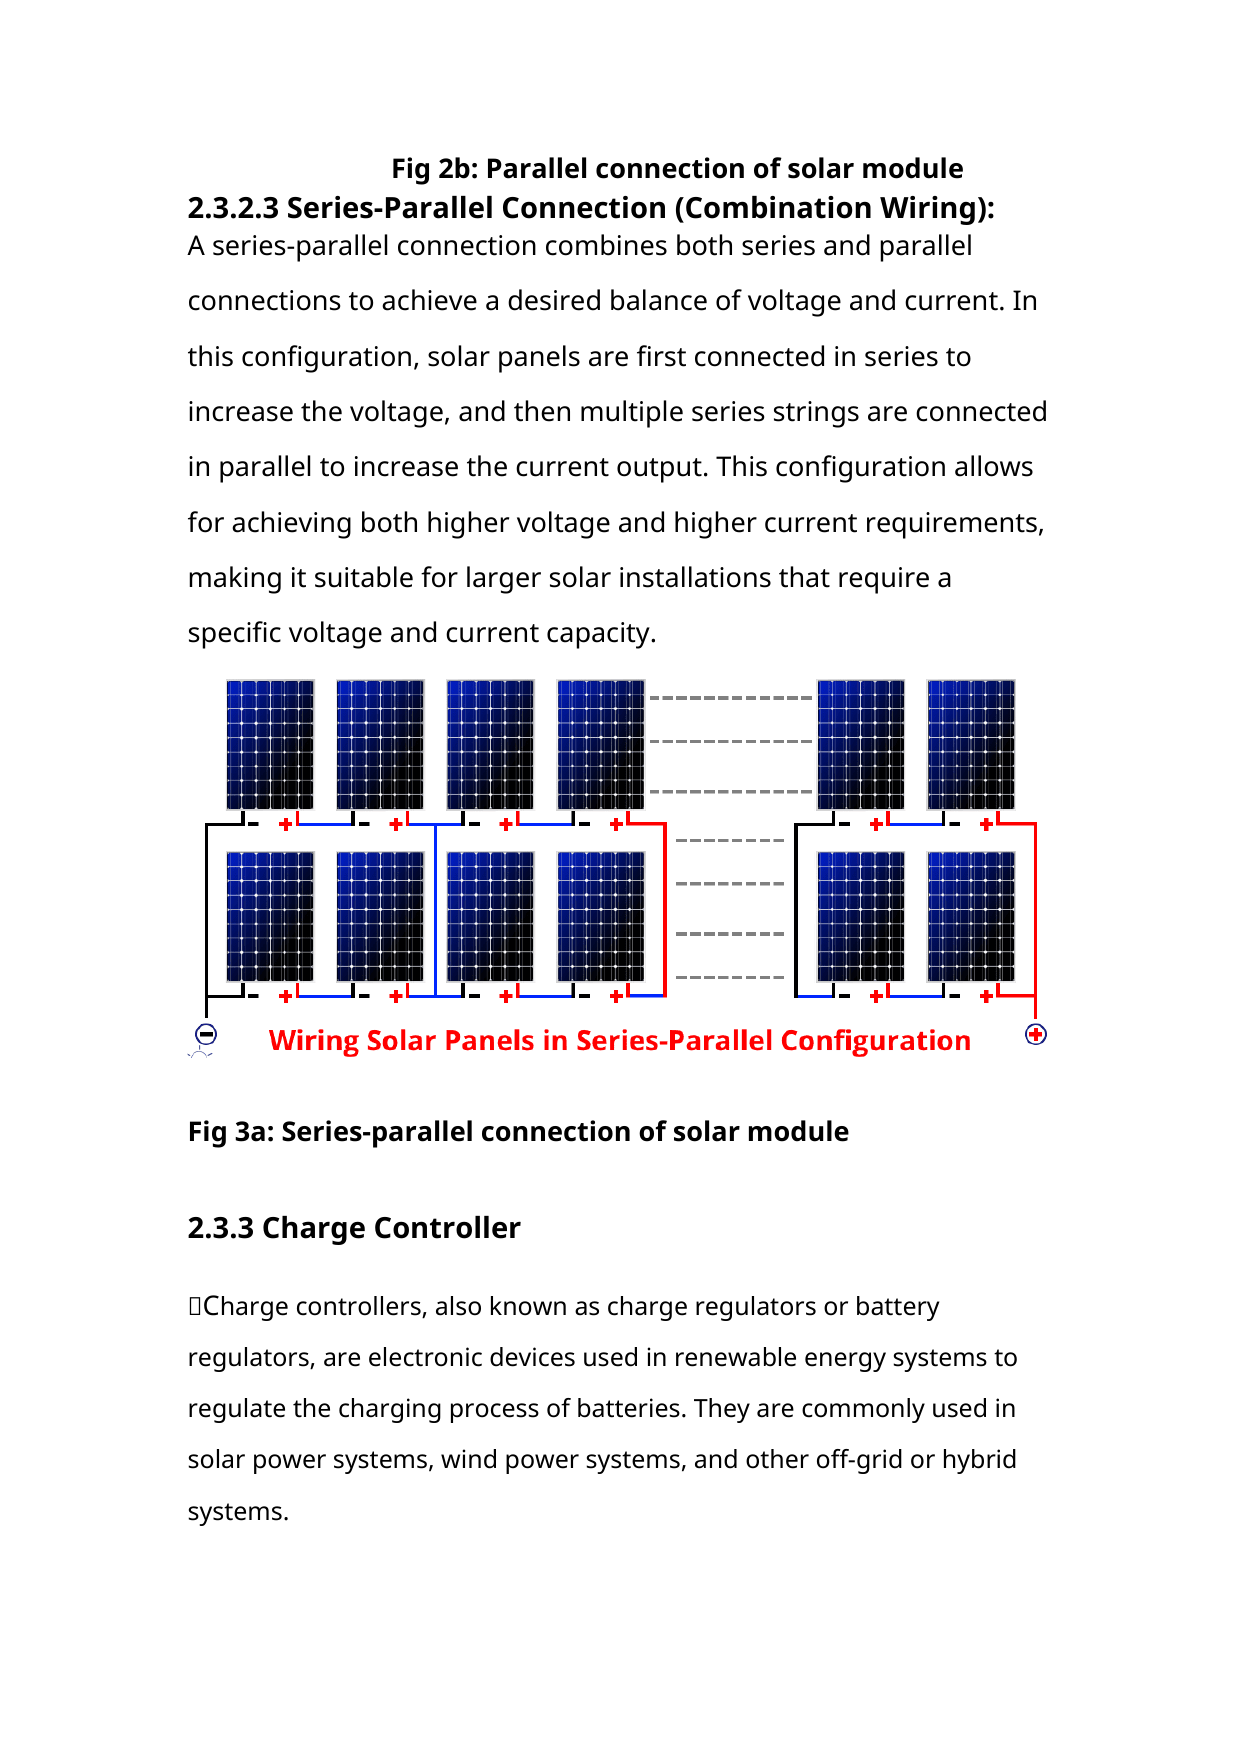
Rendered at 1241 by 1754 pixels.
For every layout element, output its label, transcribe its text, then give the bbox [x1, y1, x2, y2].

text 2.3.2.3 Series-Parallel Connection (Combination Wiring): [187, 187, 1053, 227]
text 2.3.3 Charge Controller [187, 1207, 1053, 1247]
text Fig 3a: Series-parallel connection of solar module [187, 1112, 1053, 1149]
text A series-parallel connection combines both series and parallel connections to achieve a desired balance of voltage and current. In this configuration, solar panels are first connected in series to increase the voltage, and then multiple series strings are connected in parallel to increase the current output. This configuration allows for achieving both higher voltage and higher current requirements, making it suitable for larger solar installations that require a specific voltage and current capacity. [187, 227, 1053, 651]
picture [187, 669, 1054, 1058]
text Fig 2b: Parallel connection of solar module [187, 150, 1053, 187]
text Charge controllers, also known as charge regulators or battery regulators, are electronic devices used in renewable energy systems to regulate the charging process of batteries. They are commonly used in solar power systems, wind power systems, and other off-grid or hybrid systems. [187, 1286, 1053, 1527]
